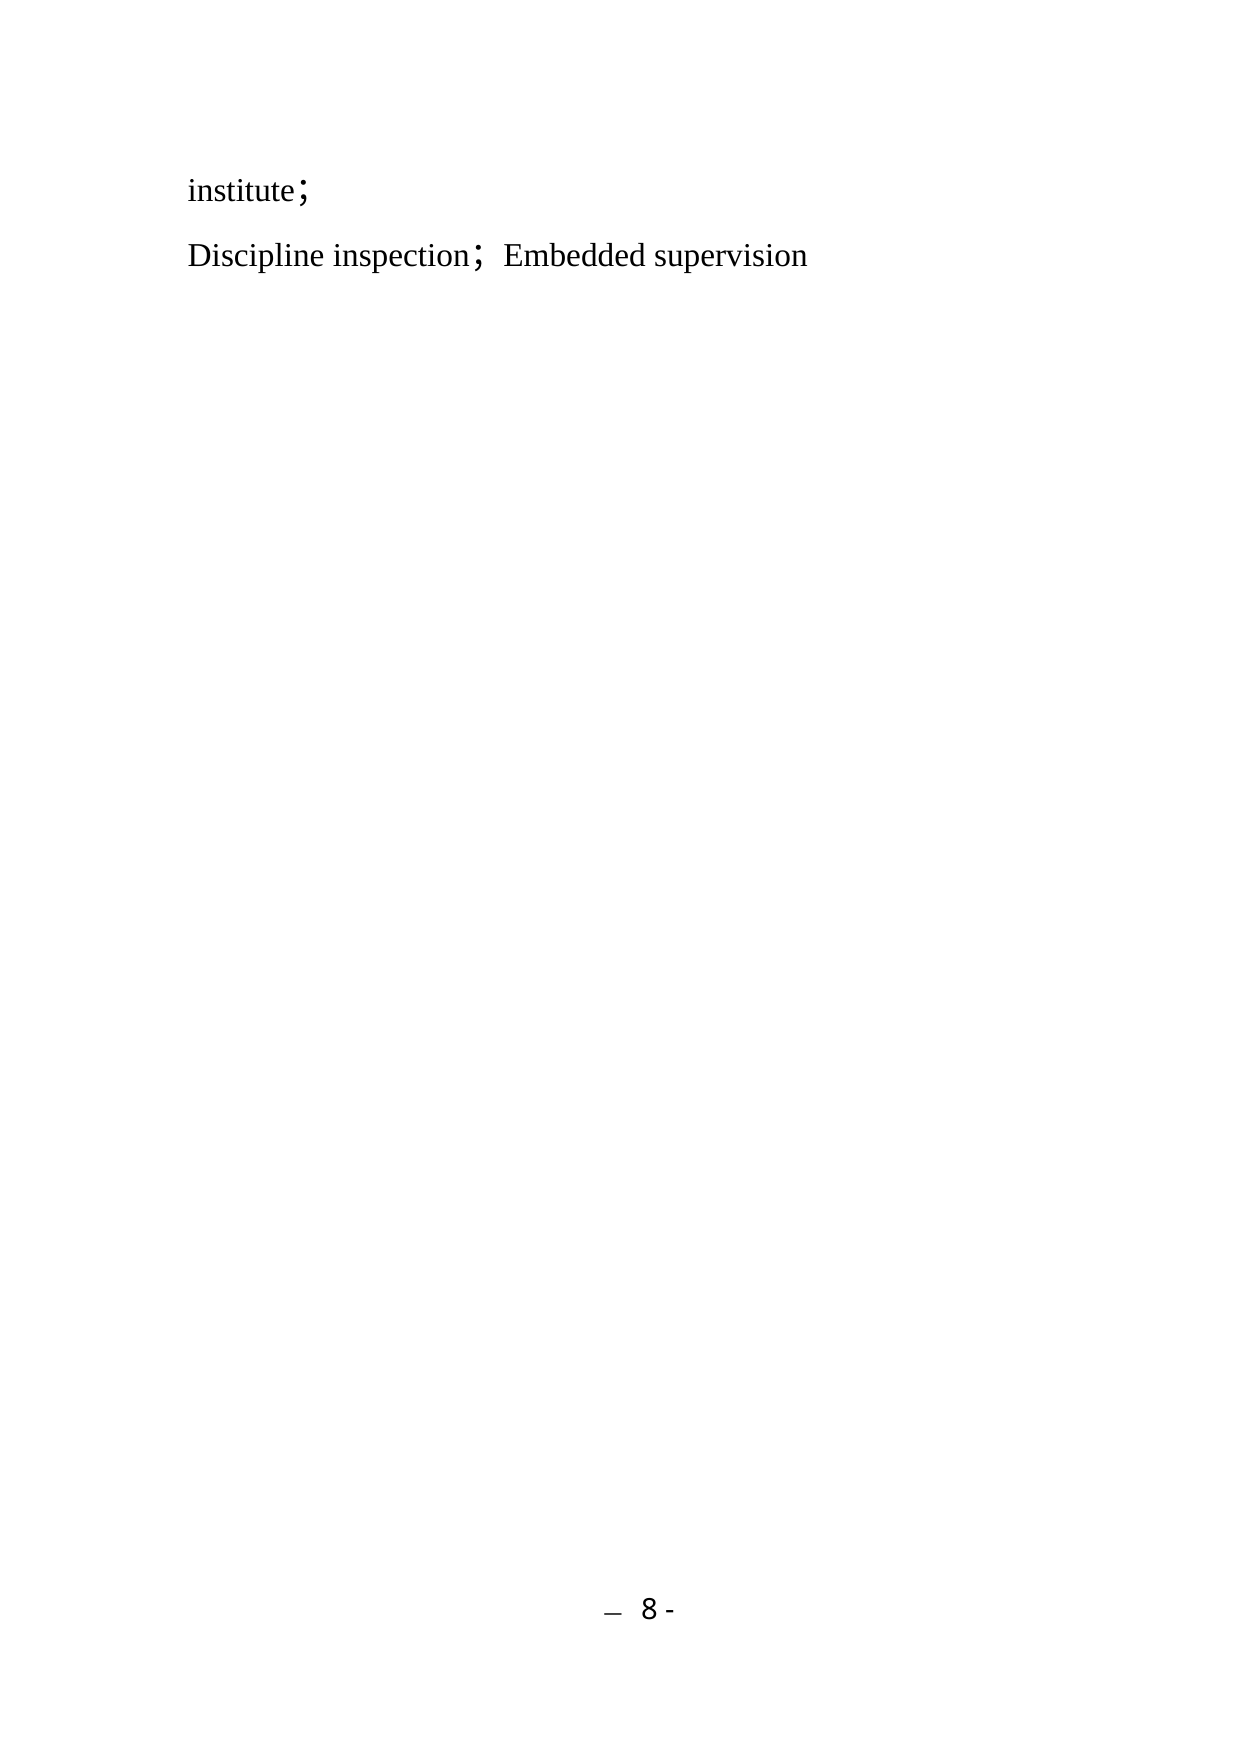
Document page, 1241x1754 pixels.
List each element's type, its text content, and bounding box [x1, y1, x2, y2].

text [187, 154, 1053, 219]
text Discipline inspection；Embedded supervision [187, 219, 1053, 284]
